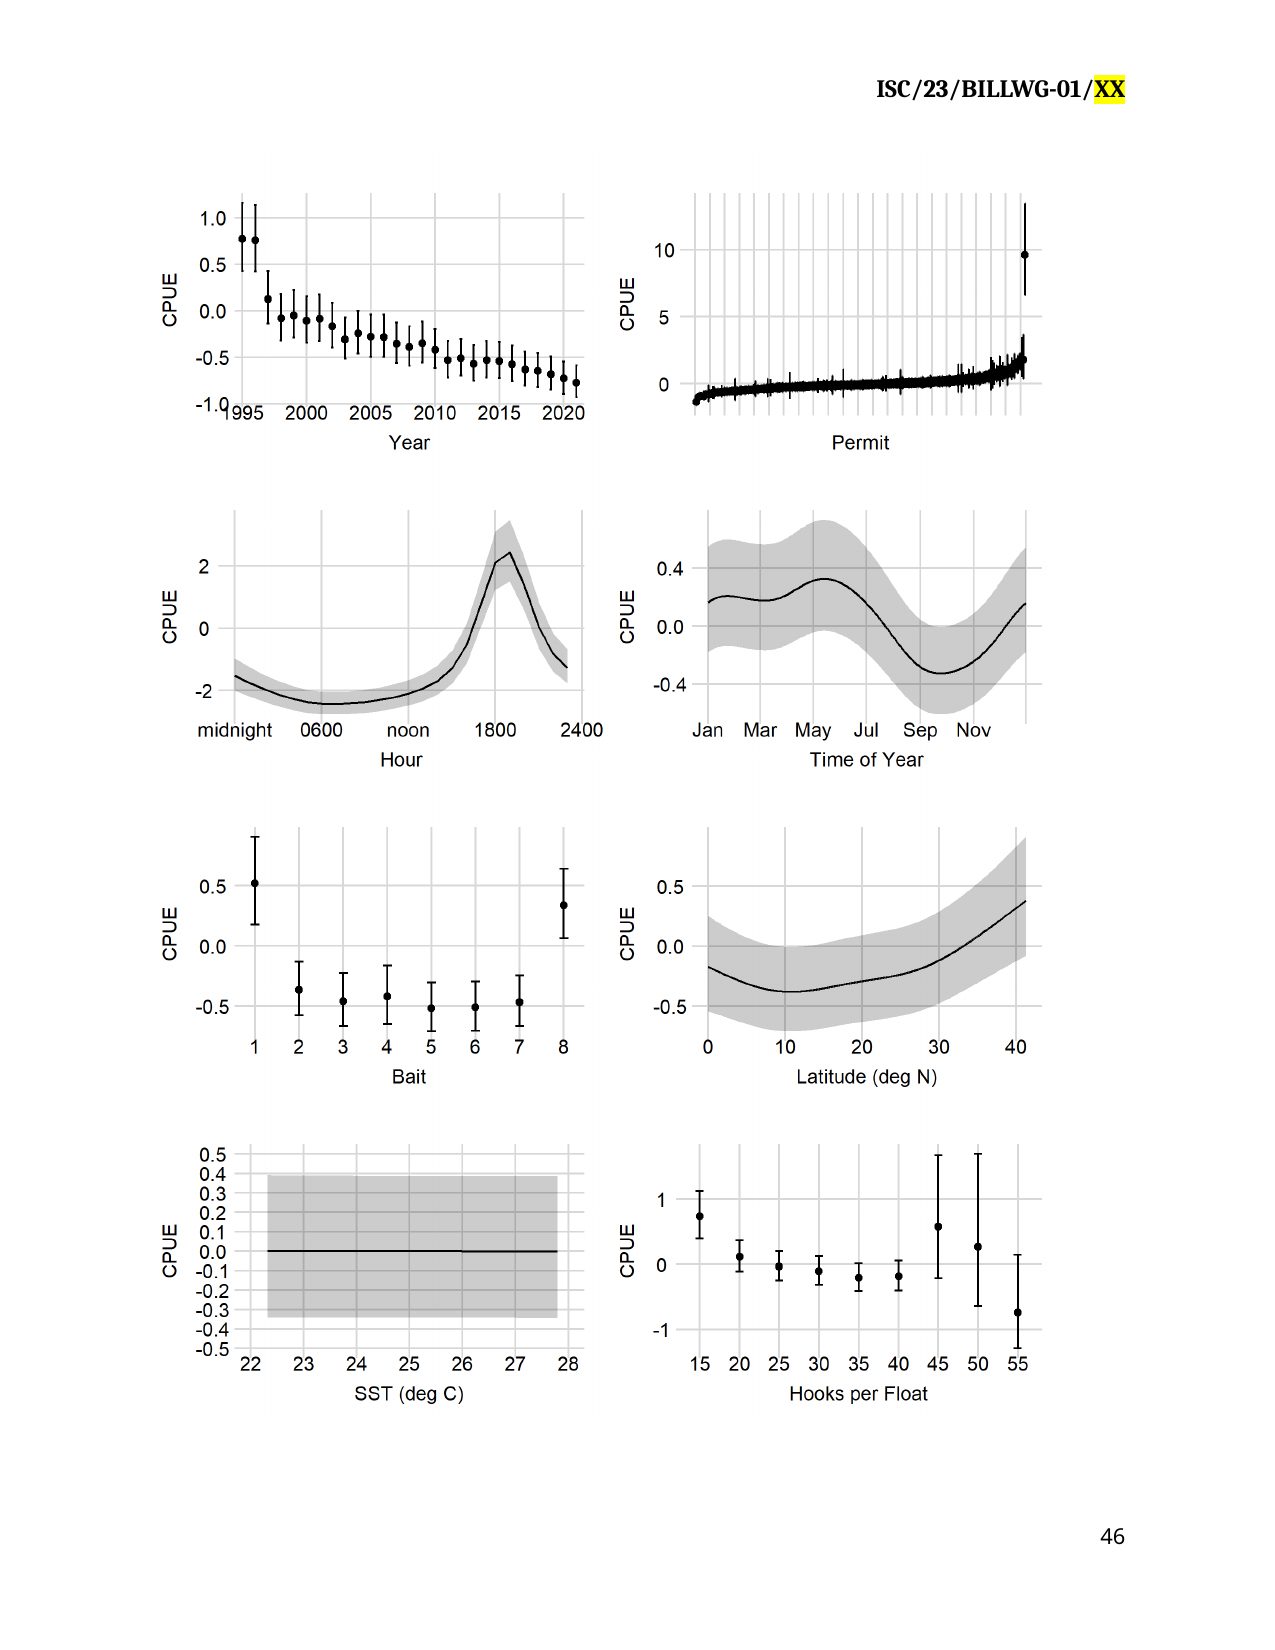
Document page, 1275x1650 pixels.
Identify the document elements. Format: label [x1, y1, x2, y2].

picture [150, 150, 1065, 1417]
